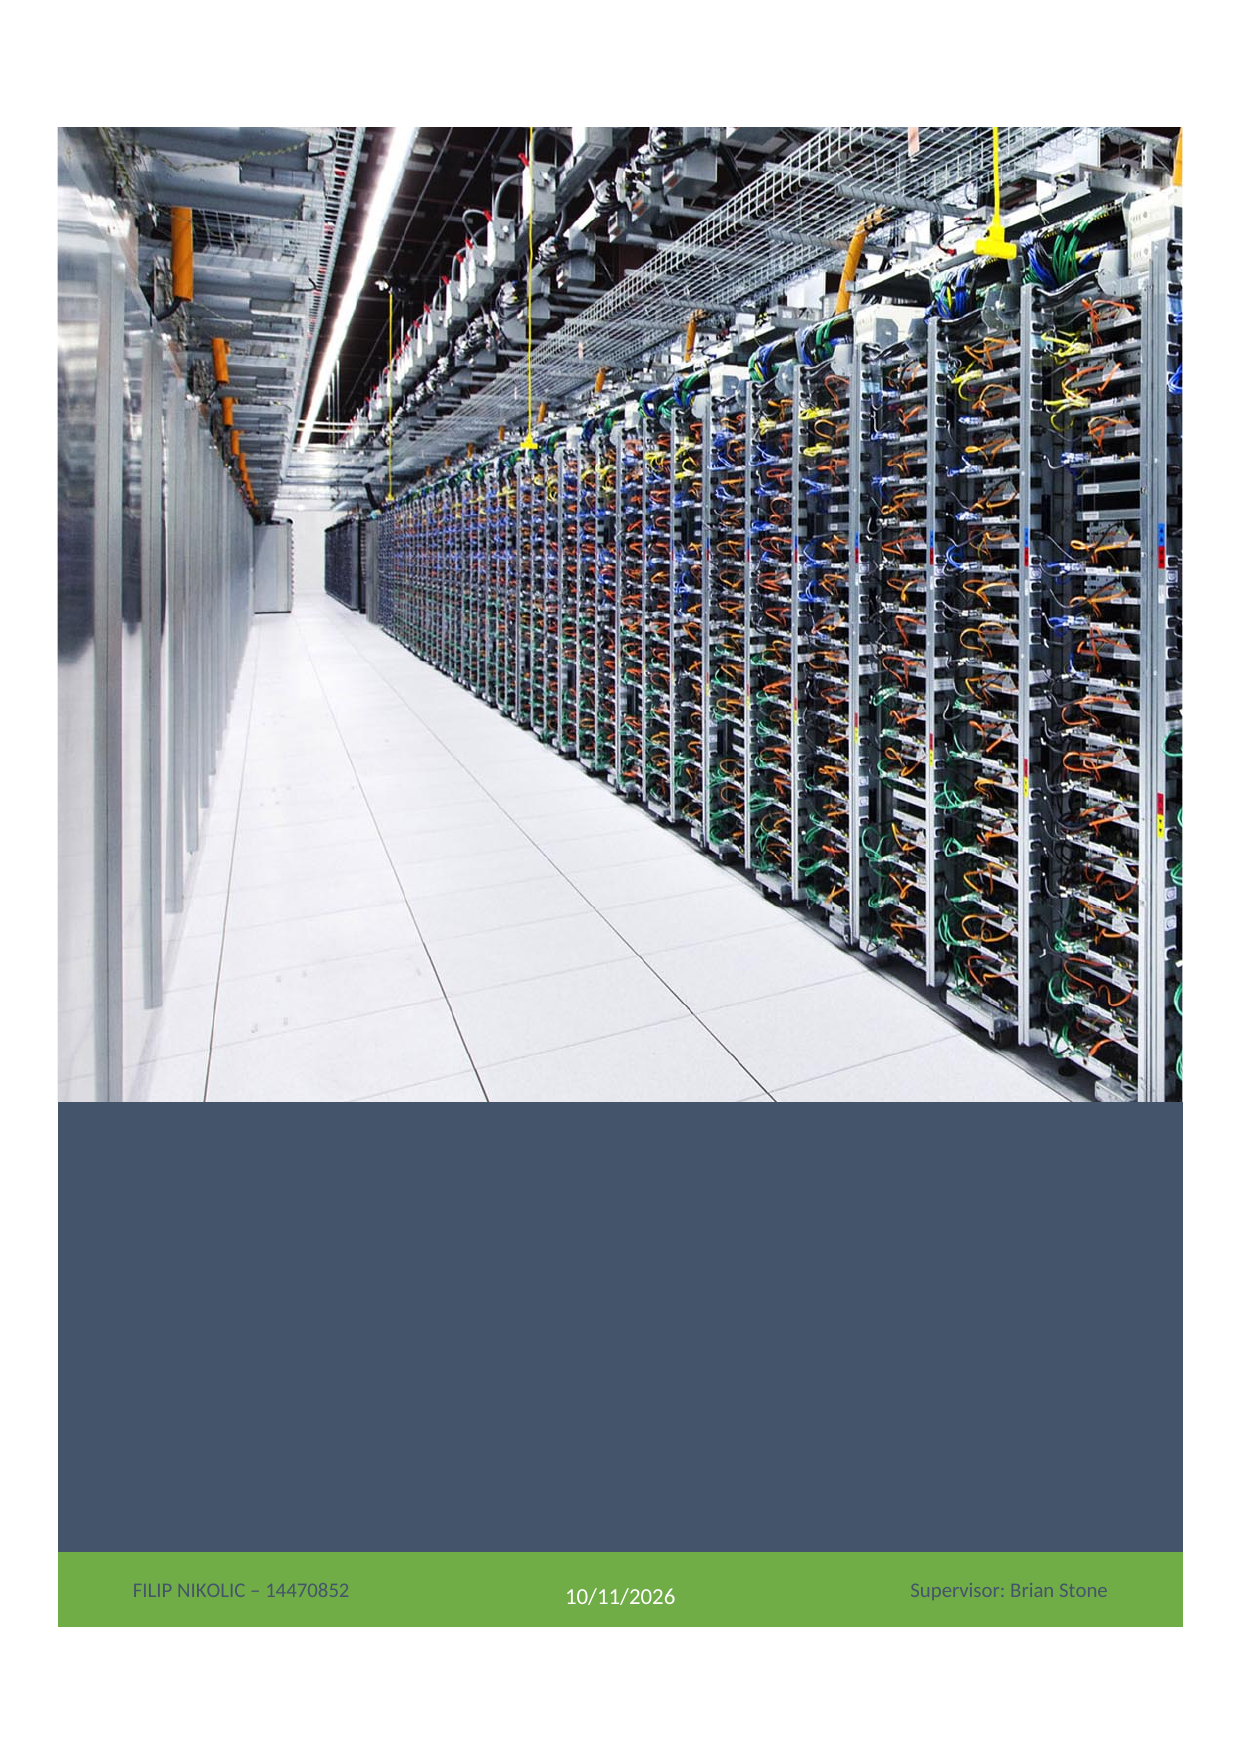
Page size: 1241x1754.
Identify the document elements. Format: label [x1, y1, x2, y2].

picture [57, 127, 1183, 1102]
